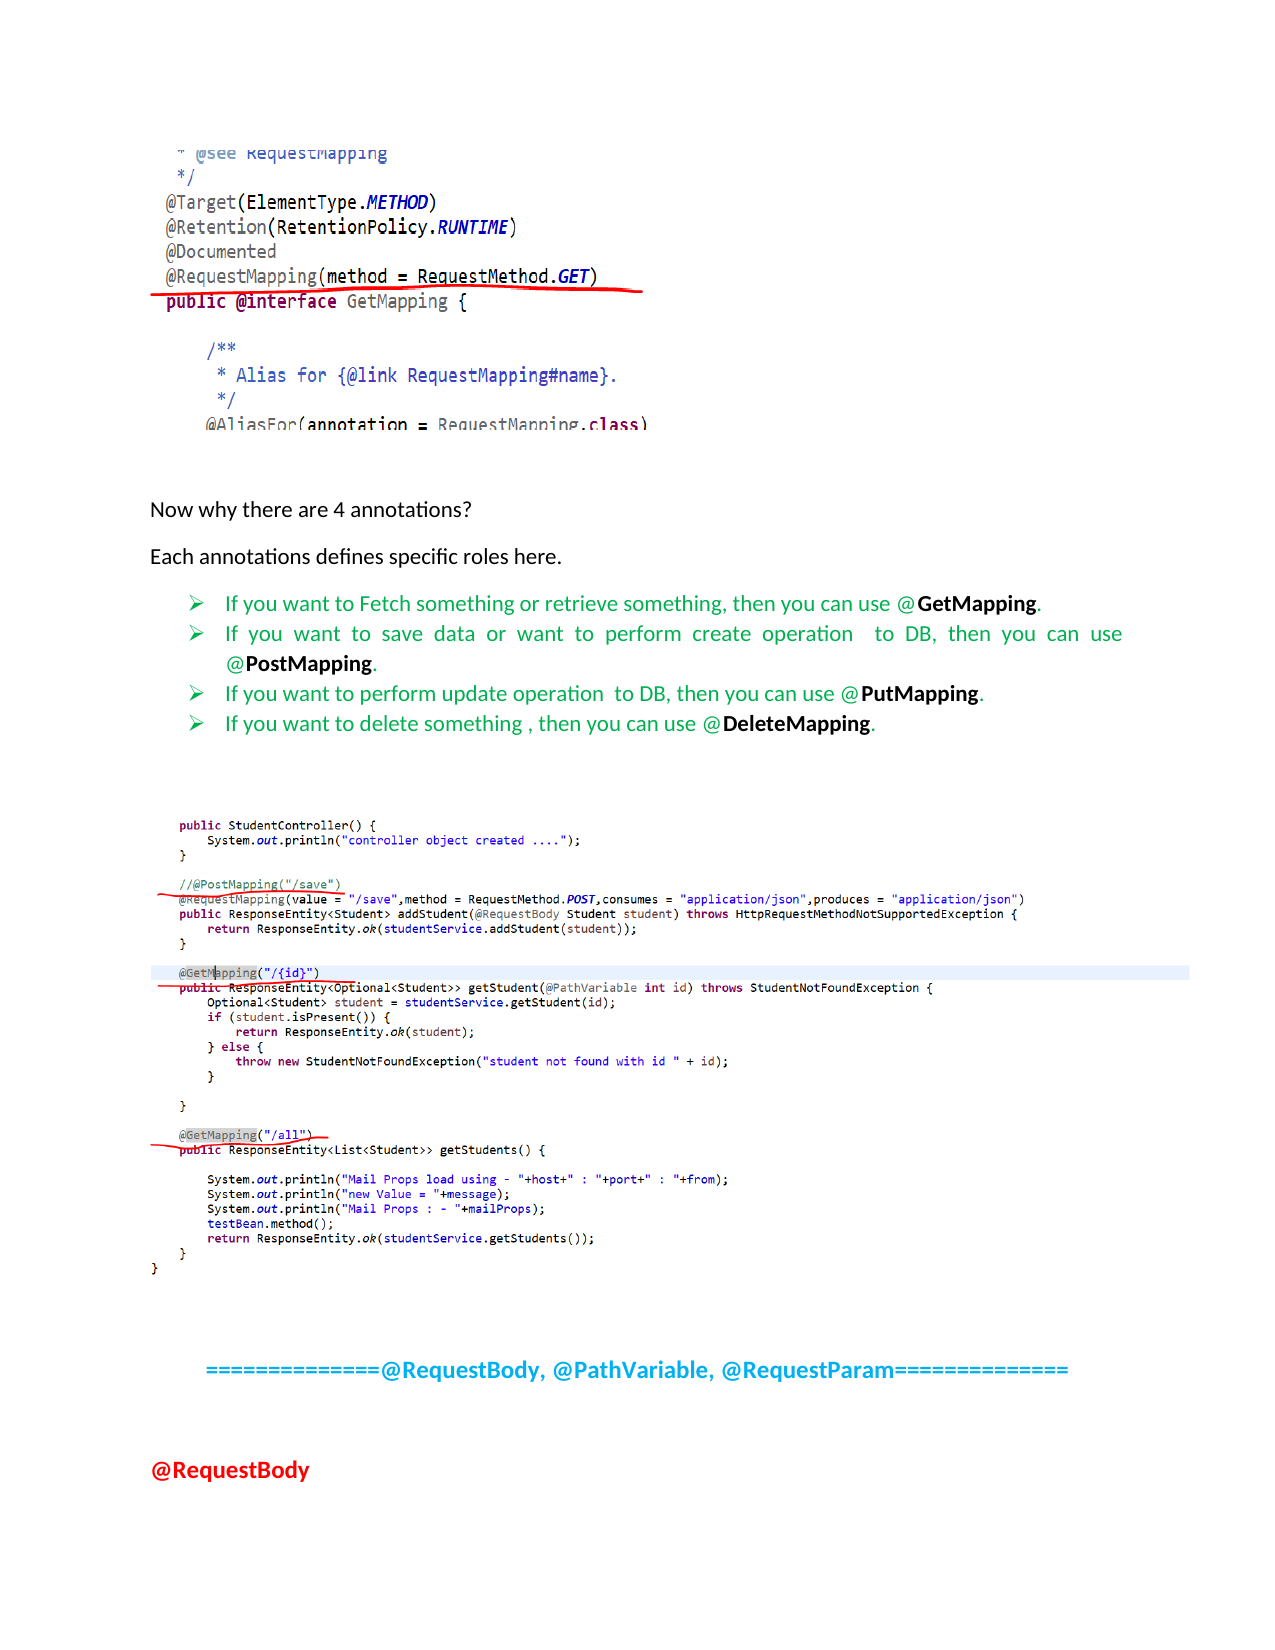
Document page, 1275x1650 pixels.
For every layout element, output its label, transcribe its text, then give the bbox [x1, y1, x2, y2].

picture [150, 150, 1191, 430]
list If you want to delete something , then you can use @DeleteMapping. [187, 709, 1125, 737]
picture [150, 803, 1190, 1287]
text @RequestBody [150, 1454, 1125, 1484]
text Now why there are 4 annotations? [150, 495, 1125, 523]
list If you want to Fetch something or retrieve something, then you can use @GetMapping. [187, 589, 1125, 617]
list If you want to save data or want to perform create operation to DB, then you can use @PostMapping. [187, 619, 1125, 677]
list If you want to perform update operation to DB, then you can use @PutMapping. [187, 679, 1125, 707]
text ==============@RequestBody, @PathVariable, @RequestParam============== [150, 1354, 1125, 1385]
text Each annotations defines specific roles here. [150, 542, 1125, 570]
